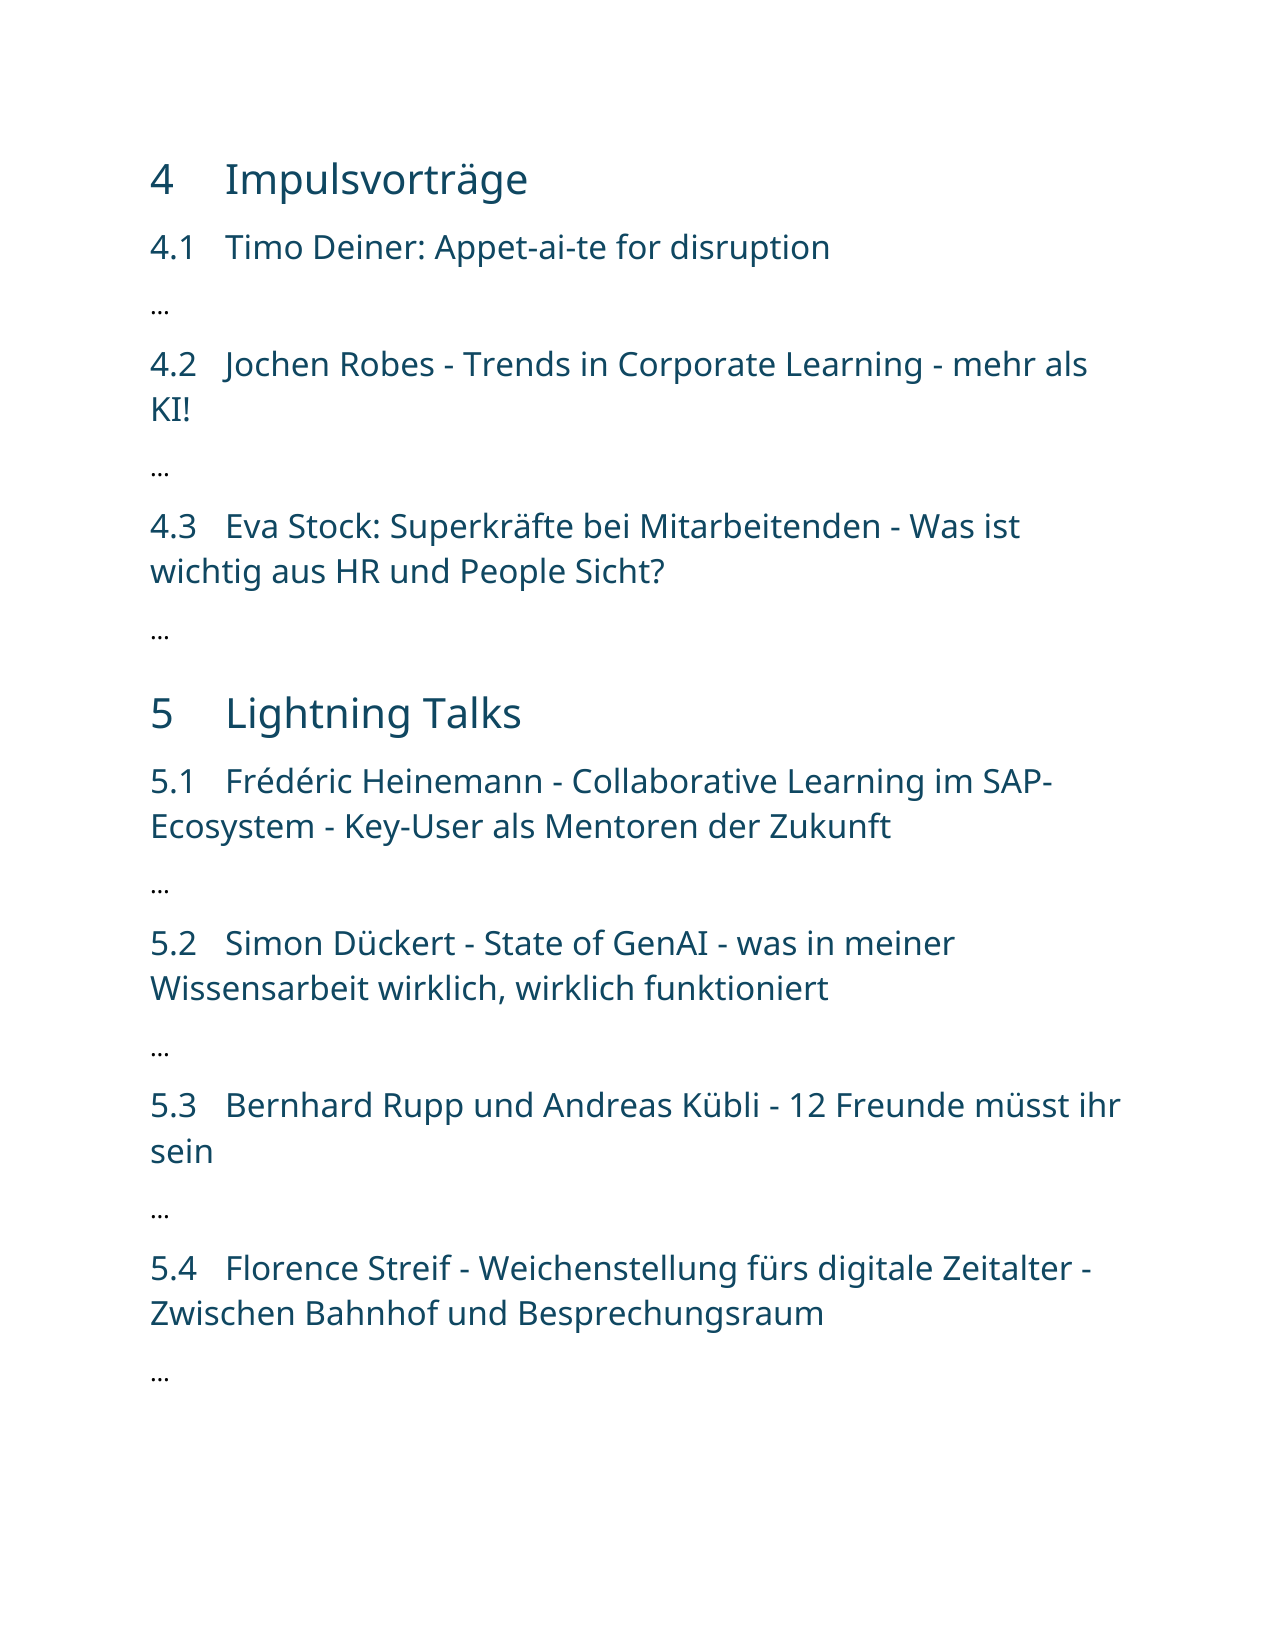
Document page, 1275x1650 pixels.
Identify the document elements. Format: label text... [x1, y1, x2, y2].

subtitle 5 Lightning Talks [150, 684, 1125, 741]
text … [150, 867, 1125, 901]
subtitle 5.2 Simon Dückert - State of GenAI - was in meiner Wissensarbeit wirklich, wirklich funktioniert [150, 920, 1125, 1011]
text … [150, 1192, 1125, 1226]
text … [150, 288, 1125, 322]
subtitle 4.1 Timo Deiner: Appet-ai-te for disruption [150, 223, 1125, 269]
text … [150, 450, 1125, 484]
text … [150, 1029, 1125, 1063]
text … [150, 612, 1125, 646]
subtitle 4.2 Jochen Robes - Trends in Corporate Learning - mehr als KI! [150, 340, 1125, 431]
subtitle 5.4 Florence Streif - Weichenstellung fürs digitale Zeitalter - Zwischen Bahnhof und Besprechungsraum [150, 1244, 1125, 1335]
subtitle 5.3 Bernhard Rupp und Andreas Kübli - 12 Freunde müsst ihr sein [150, 1082, 1125, 1173]
subtitle 5.1 Frédéric Heinemann - Collaborative Learning im SAP-Ecosystem - Key-User als Mentoren der Zukunft [150, 757, 1125, 848]
subtitle 4.3 Eva Stock: Superkräfte bei Mitarbeitenden - Was ist wichtig aus HR und People Sicht? [150, 503, 1125, 594]
subtitle 4 Impulsvorträge [150, 150, 1125, 207]
text … [150, 1354, 1125, 1388]
